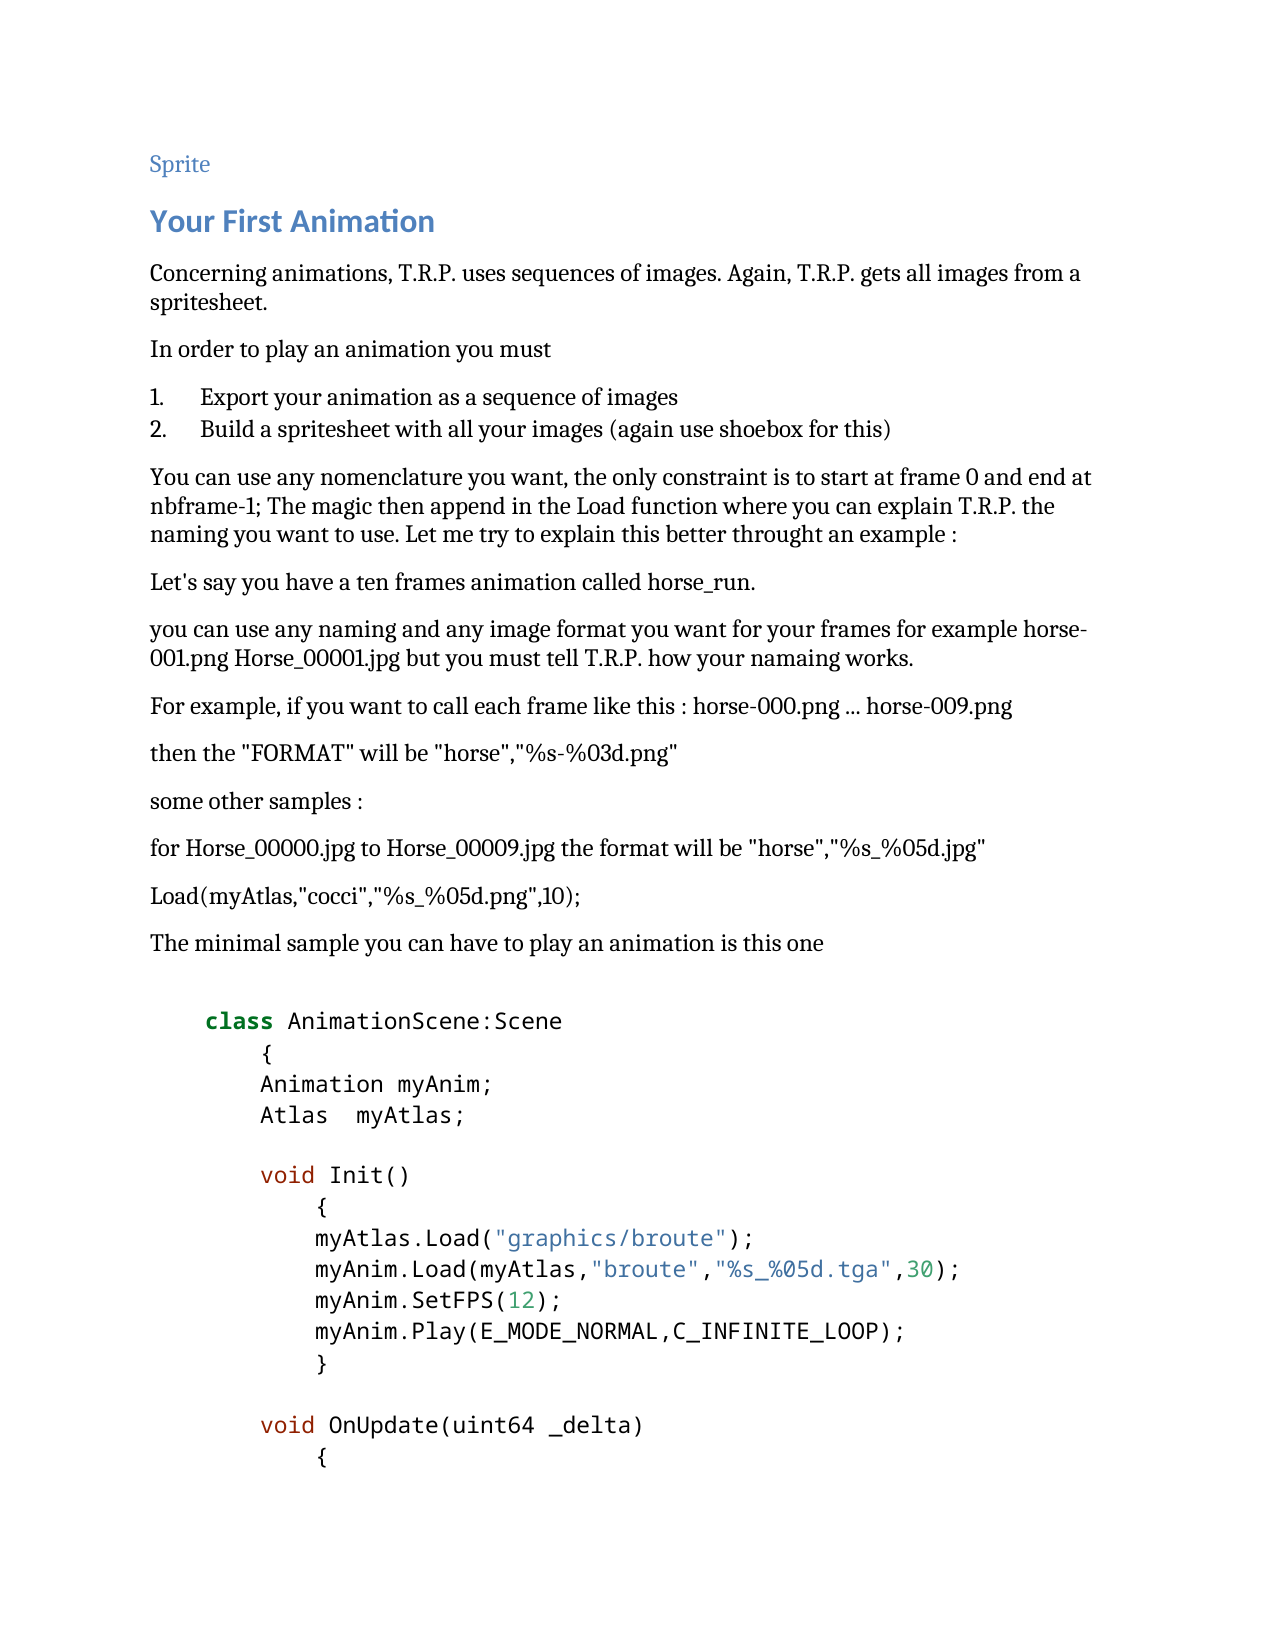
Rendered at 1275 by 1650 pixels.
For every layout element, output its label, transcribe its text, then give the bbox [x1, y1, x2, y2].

text for Horse_00000.jpg to Horse_00009.jpg the format will be "horse","%s_%05d.jpg" [150, 834, 1125, 863]
text Load(myAtlas,"cocci","%s_%05d.png",10); [150, 882, 1125, 910]
text Sprite [150, 150, 1125, 179]
text In order to play an animation you must [150, 335, 1125, 364]
text The minimal sample you can have to play an animation is this one [150, 929, 1125, 958]
text Let's say you have a ten frames animation called horse_run. [150, 568, 1125, 597]
text Concerning animations, T.R.P. uses sequences of images. Again, T.R.P. gets all images from a spritesheet. [150, 259, 1125, 317]
list Build a spritesheet with all your images (again use shoebox for this) [150, 415, 1125, 444]
list Export your animation as a sequence of images [150, 383, 1125, 412]
text then the "FORMAT" will be "horse","%s-%03d.png" [150, 739, 1125, 768]
subtitle Your First Animation [150, 199, 1125, 240]
text You can use any nomenclature you want, the only constraint is to start at frame 0 and end at nbframe-1; The magic then append in the Load function where you can explain T.R.P. the naming you want to use. Let me try to explain this better throught an example : [150, 463, 1125, 549]
text you can use any naming and any image format you want for your frames for example horse-001.png Horse_00001.jpg but you must tell T.R.P. how your namaing works. [150, 615, 1125, 673]
text some other samples : [150, 787, 1125, 815]
text For example, if you want to call each frame like this : horse-000.png ... horse-009.png [150, 692, 1125, 720]
